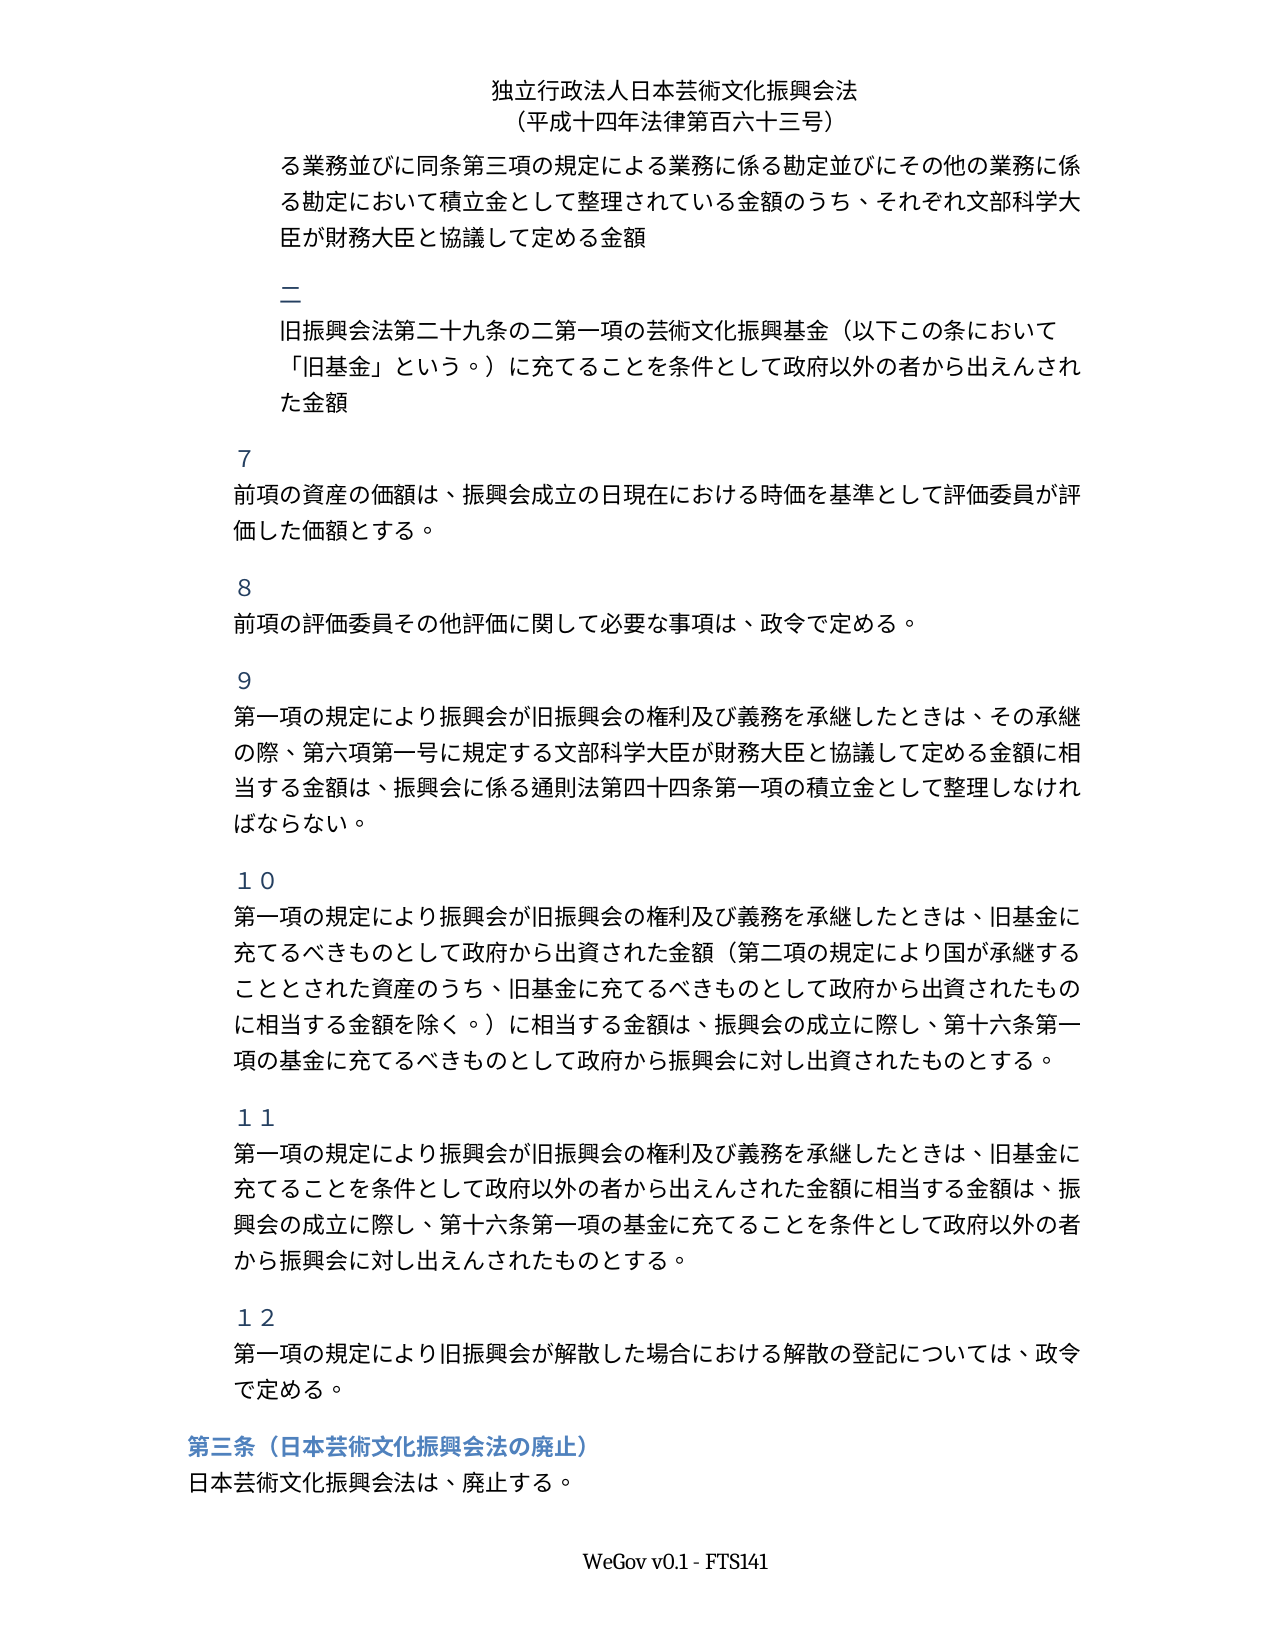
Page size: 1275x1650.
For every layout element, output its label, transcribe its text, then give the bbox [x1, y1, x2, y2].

text 第一項の規定により振興会が旧振興会の権利及び義務を承継したときは、旧基金に充てることを条件として政府以外の者から出えんされた金額に相当する金額は、振興会の成立に際し、第十六条第一項の基金に充てることを条件として政府以外の者から振興会に対し出えんされたものとする。 [233, 1137, 1087, 1277]
subtitle ８ [233, 572, 1087, 603]
text 前項の評価委員その他評価に関して必要な事項は、政令で定める。 [233, 608, 1087, 639]
text 日本芸術文化振興会法は、廃止する。 [187, 1467, 1087, 1498]
text 第一項の規定により振興会が旧振興会の権利及び義務を承継したときは、その承継の際、第六項第一号に規定する文部科学大臣が財務大臣と協議して定める金額に相当する金額は、振興会に係る通則法第四十四条第一項の積立金として整理しなければならない。 [233, 701, 1087, 839]
subtitle ９ [233, 664, 1087, 696]
text 第一項の規定により振興会が旧振興会の権利及び義務を承継したときは、旧基金に充てるべきものとして政府から出資された金額（第二項の規定により国が承継することとされた資産のうち、旧基金に充てるべきものとして政府から出資されたものに相当する金額を除く。）に相当する金額は、振興会の成立に際し、第十六条第一項の基金に充てるべきものとして政府から振興会に対し出資されたものとする。 [233, 901, 1087, 1076]
subtitle 二 [279, 279, 1087, 310]
text 前項の資産の価額は、振興会成立の日現在における時価を基準として評価委員が評価した価額とする。 [233, 479, 1087, 546]
subtitle 第三条（日本芸術文化振興会法の廃止） [187, 1431, 1087, 1462]
text 第一項の規定により旧振興会が解散した場合における解散の登記については、政令で定める。 [233, 1338, 1087, 1405]
subtitle ７ [233, 443, 1087, 474]
subtitle １０ [233, 865, 1087, 896]
subtitle １２ [233, 1302, 1087, 1333]
subtitle １１ [233, 1102, 1087, 1133]
text 旧振興会法第二十九条の二第一項の芸術文化振興基金（以下この条において「旧基金」という。）に充てることを条件として政府以外の者から出えんされた金額 [279, 314, 1087, 418]
